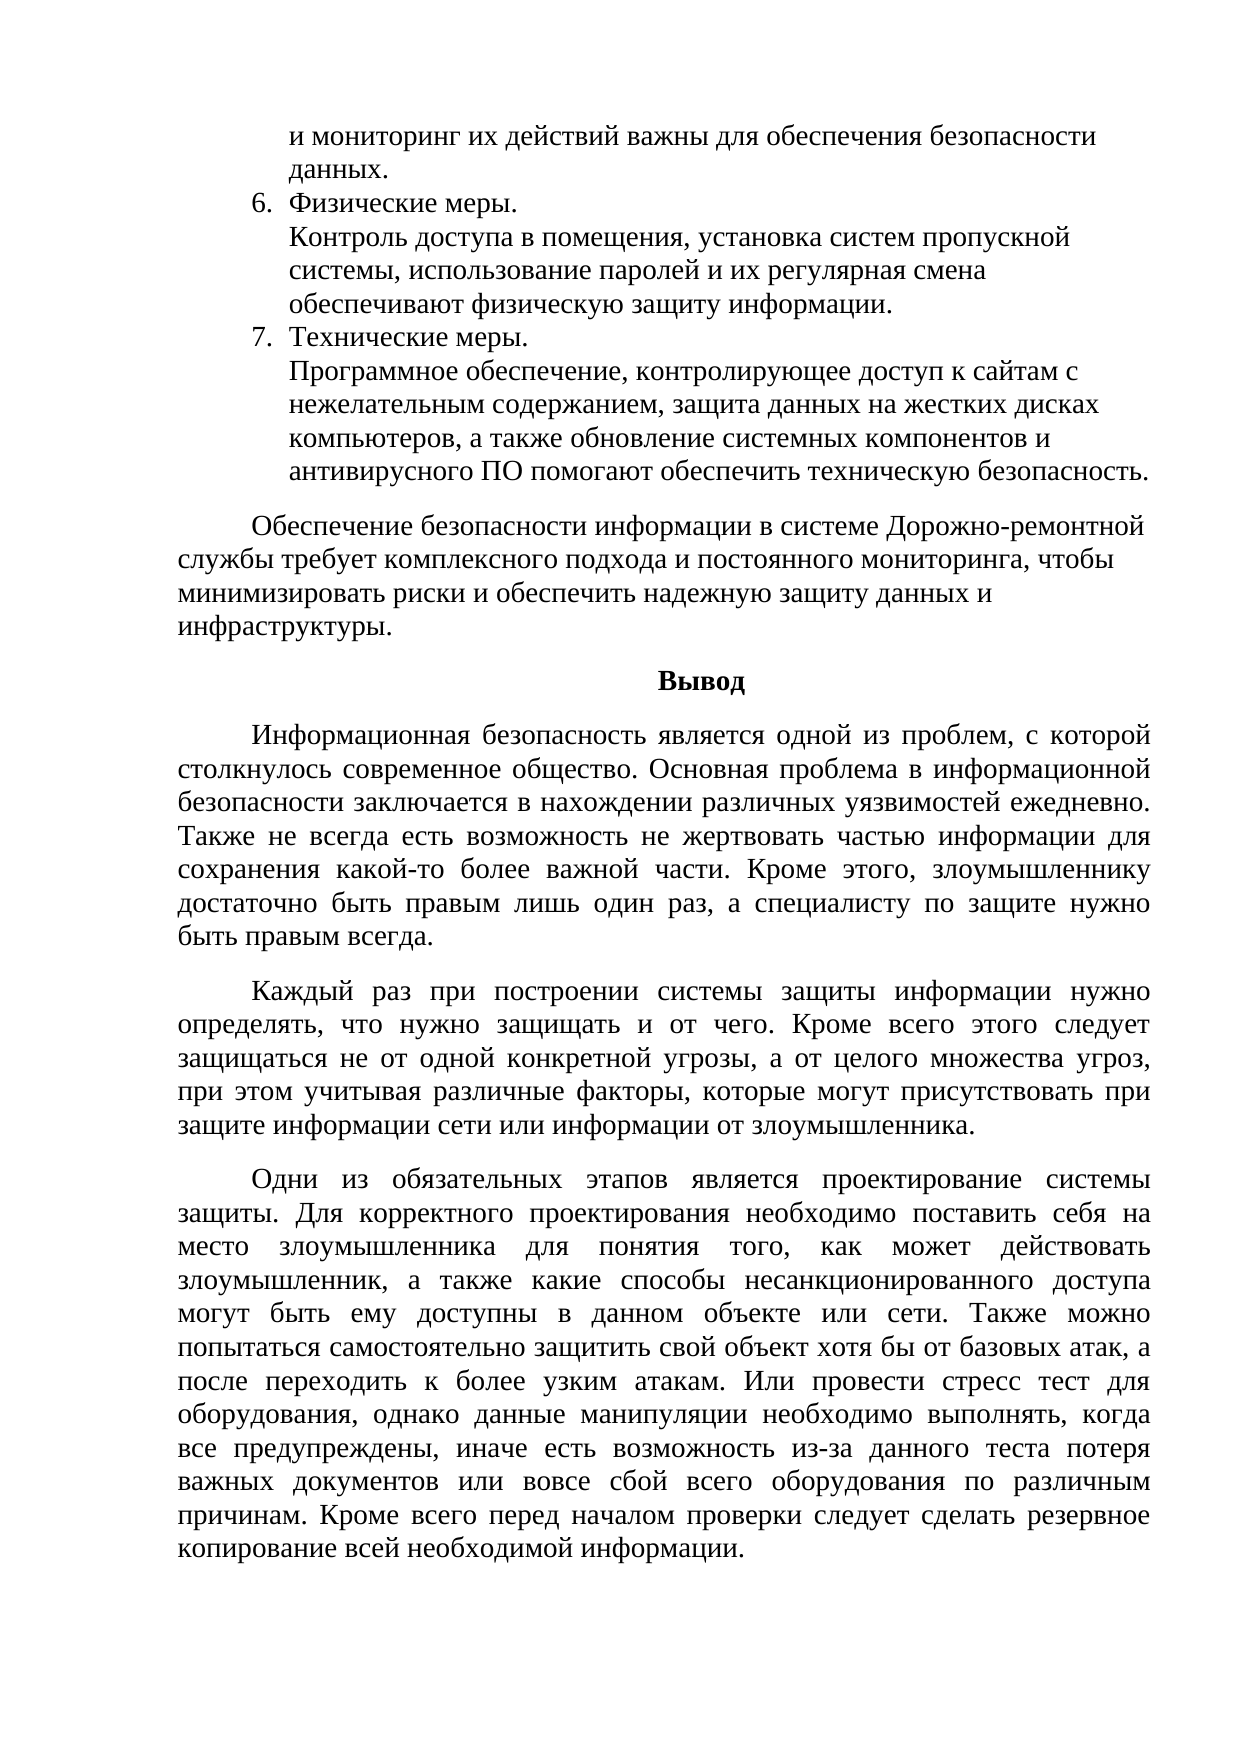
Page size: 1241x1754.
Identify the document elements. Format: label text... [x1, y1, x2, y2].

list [288, 118, 1152, 185]
list Контроль доступа в помещения, установка систем пропускной системы, использование паролей и их регулярная смена обеспечивают физическую защиту информации. [288, 219, 1152, 319]
list Технические меры. [251, 319, 1152, 353]
text Каждый раз при построении системы защиты информации нужно определять, что нужно защищать и от чего. Кроме всего этого следует защищаться не от одной конкретной угрозы, а от целого множества угроз, при этом учитывая различные факторы, которые могут присутствовать при защите информации сети или информации от злоумышленника. [177, 973, 1152, 1141]
list Программное обеспечение, контролирующее доступ к сайтам с нежелательным содержанием, защита данных на жестких дисках компьютеров, а также обновление системных компонентов и антивирусного ПО помогают обеспечить техническую безопасность. [288, 353, 1152, 487]
list Физические меры. [251, 185, 1152, 219]
text Вывод [177, 663, 1152, 696]
text Обеспечение безопасности информации в системе Дорожно-ремонтной службы требует комплексного подхода и постоянного мониторинга, чтобы минимизировать риски и обеспечить надежную защиту данных и инфраструктуры. [177, 508, 1152, 642]
text Одни из обязательных этапов является проектирование системы защиты. Для корректного проектирования необходимо поставить себя на место злоумышленника для понятия того, как может действовать злоумышленник, а также какие способы несанкционированного доступа могут быть ему доступны в данном объекте или сети. Также можно попытаться самостоятельно защитить свой объект хотя бы от базовых атак, а после переходить к более узким атакам. Или провести стресс тест для оборудования, однако данные манипуляции необходимо выполнять, когда все предупреждены, иначе есть возможность из-за данного теста потеря важных документов или вовсе сбой всего оборудования по различным причинам. Кроме всего перед началом проверки следует сделать резервное копирование всей необходимой информации. [177, 1161, 1152, 1564]
text Информационная безопасность является одной из проблем, с которой столкнулось современное общество. Основная проблема в информационной безопасности заключается в нахождении различных уязвимостей ежедневно. Также не всегда есть возможность не жертвовать частью информации для сохранения какой-то более важной части. Кроме этого, злоумышленнику достаточно быть правым лишь один раз, а специалисту по защите нужно быть правым всегда. [177, 717, 1152, 952]
